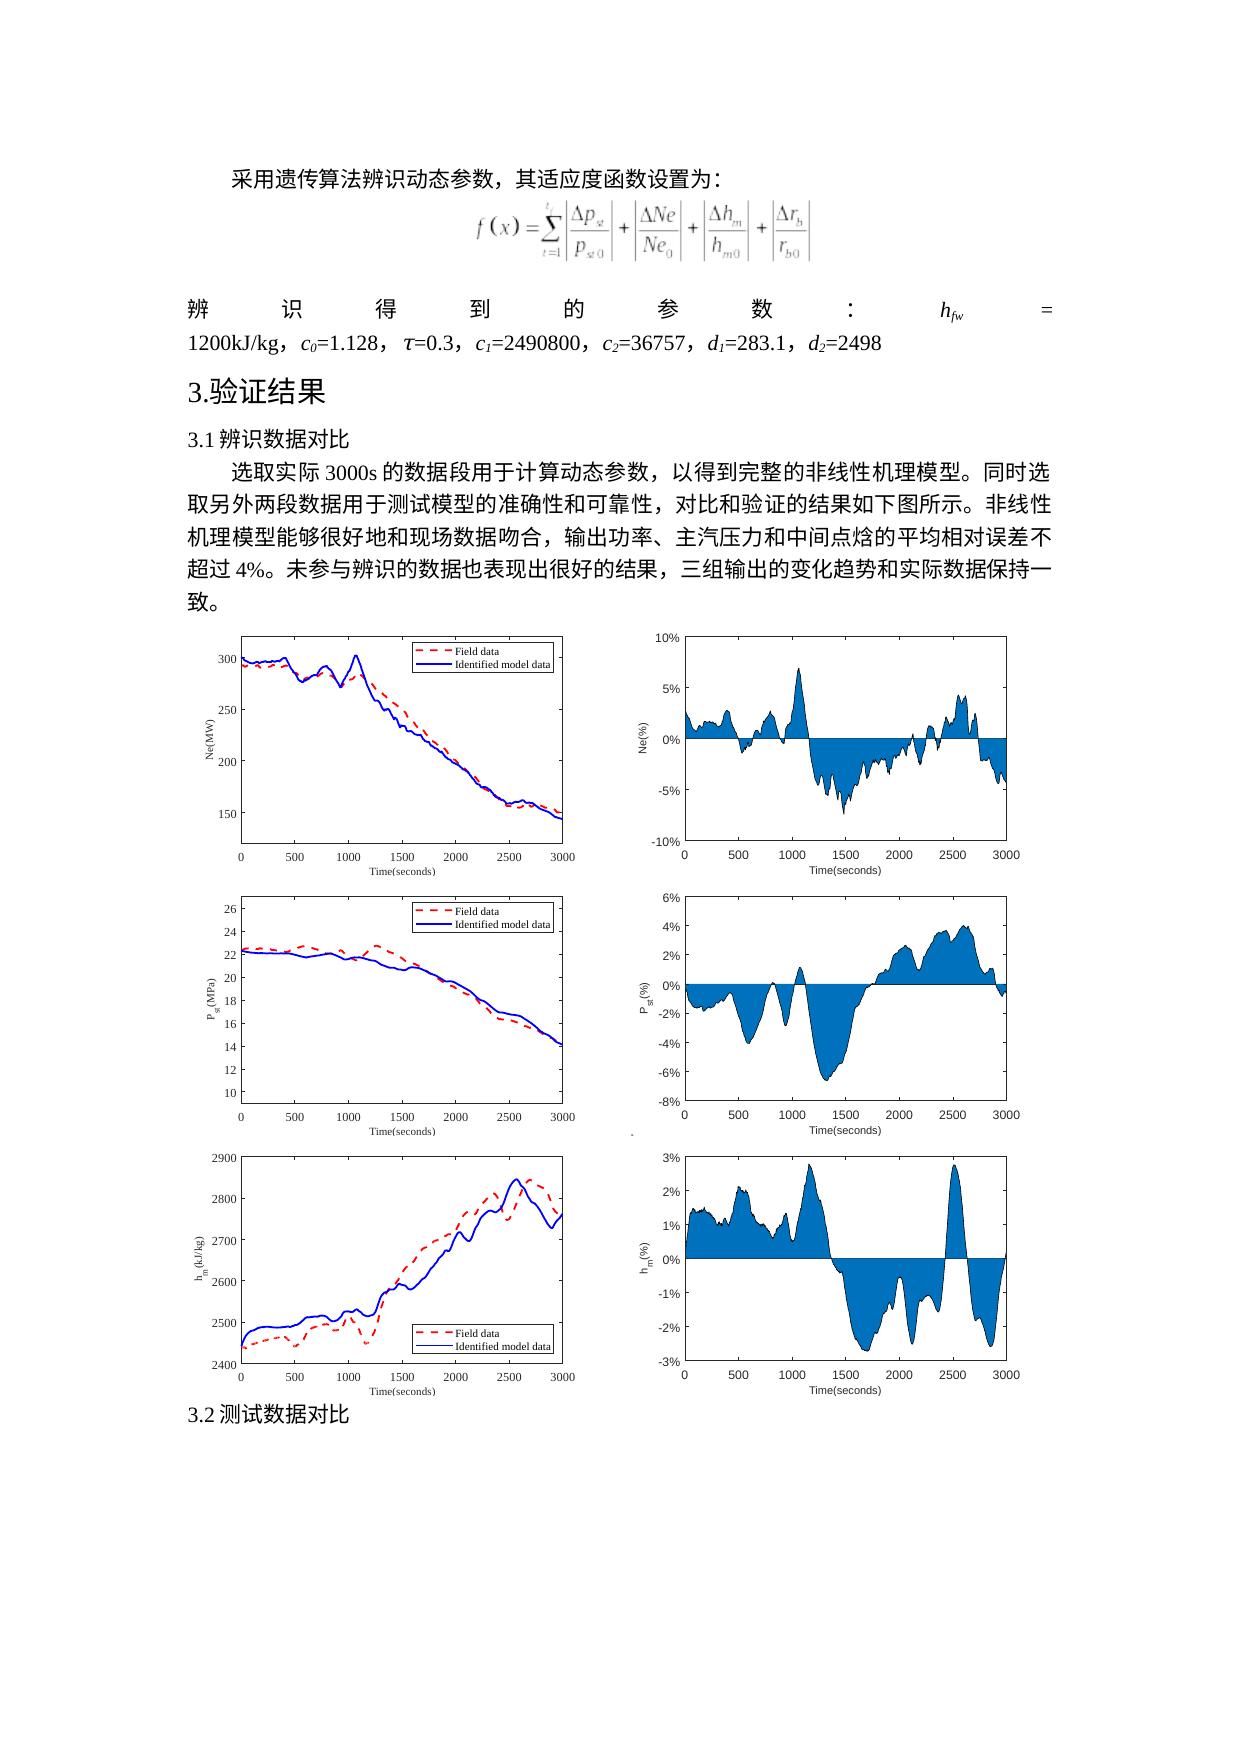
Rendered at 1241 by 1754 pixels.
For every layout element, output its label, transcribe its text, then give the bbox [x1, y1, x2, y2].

table_cell [620, 1137, 1064, 1397]
table_cell [620, 877, 1064, 1137]
table_cell [176, 877, 620, 1137]
text 3.验证结果 [187, 357, 1053, 422]
table_header [176, 617, 620, 877]
text 选取实际3000s的数据段用于计算动态参数，以得到完整的非线性机理模型。同时选取另外两段数据用于测试模型的准确性和可靠性，对比和验证的结果如下图所示。非线性机理模型能够很好地和现场数据吻合，输出功率、主汽压力和中间点焓的平均相对误差不超过4%。未参与辨识的数据也表现出很好的结果，三组输出的变化趋势和实际数据保持一致。 [187, 454, 1053, 617]
text 辨识得到的参数：hfw = 1200kJ/kg，c0=1.128，τ=0.3，c1=2490800，c2=36757，d1=283.1，d2=2498 [187, 292, 1053, 357]
text 采用遗传算法辨识动态参数，其适应度函数设置为： [187, 162, 1053, 194]
table_header [620, 617, 1064, 877]
table_cell [176, 1137, 620, 1397]
text 3.2测试数据对比 [187, 1397, 1053, 1429]
text 3.1辨识数据对比 [187, 422, 1053, 454]
